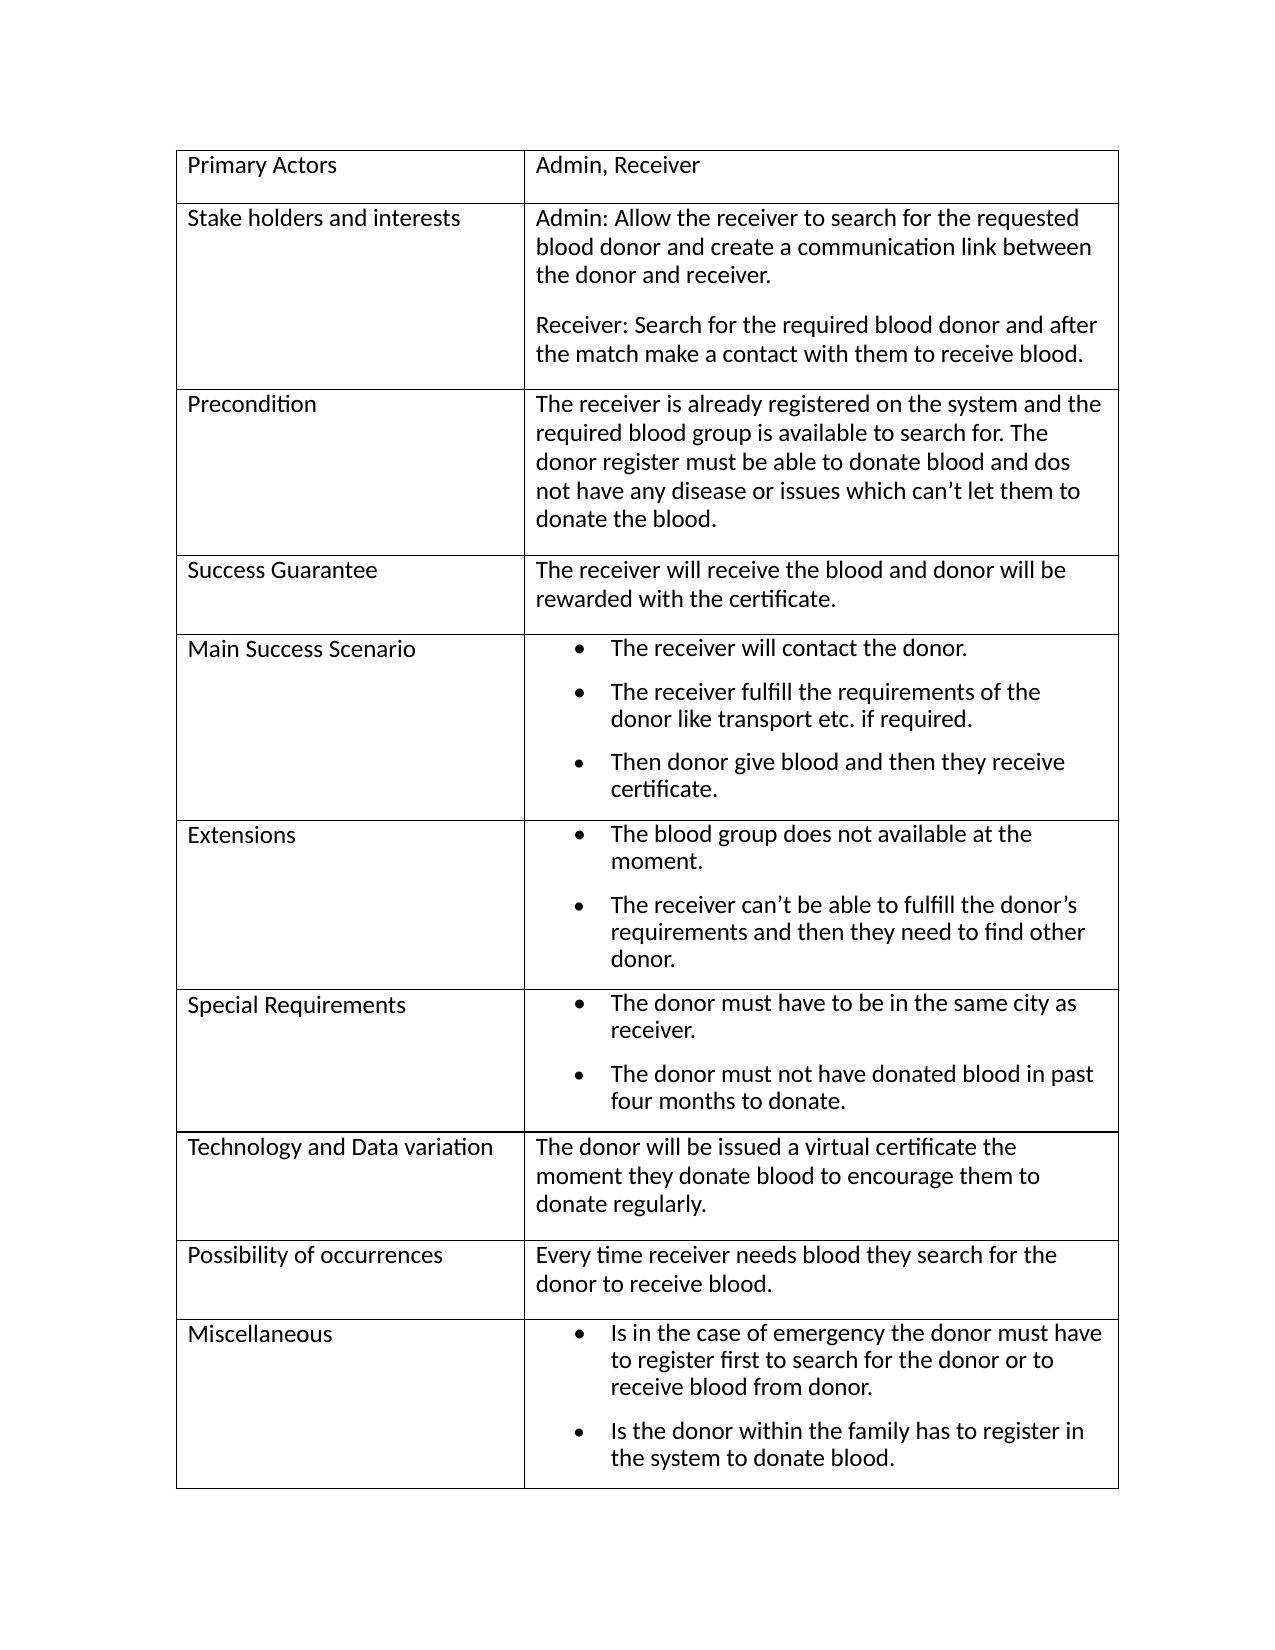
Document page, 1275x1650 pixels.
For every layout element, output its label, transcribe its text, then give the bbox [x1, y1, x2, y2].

table_cell The blood group does not available at the moment. The receiver can’t be able to fulfill the donor’s requirements and then they need to find other donor. [525, 821, 1118, 989]
table_cell Stake holders and interests [177, 204, 524, 389]
table_cell Technology and Data variation [177, 1133, 524, 1239]
table_cell The receiver will contact the donor. The receiver fulfill the requirements of the donor like transport etc. if required. Then donor give blood and then they receive certificate. [525, 635, 1118, 820]
table_cell Possibility of occurrences [177, 1241, 524, 1319]
table_cell Admin, Receiver [525, 151, 1118, 202]
table_cell The donor must have to be in the same city as receiver. The donor must not have donated blood in past four months to donate. [525, 990, 1118, 1131]
table_cell Primary Actors [177, 151, 524, 202]
table_cell Success Guarantee [177, 556, 524, 634]
table_cell Main Success Scenario [177, 635, 524, 820]
table_cell The donor will be issued a virtual certificate the moment they donate blood to encourage them to donate regularly. [525, 1133, 1118, 1239]
table_cell Admin: Allow the receiver to search for the requested blood donor and create a communication link between the donor and receiver. Receiver: Search for the required blood donor and after the match make a contact with them to receive blood. [525, 204, 1118, 389]
table_cell The receiver is already registered on the system and the required blood group is available to search for. The donor register must be able to donate blood and dos not have any disease or issues which can’t let them to donate the blood. [525, 390, 1118, 554]
table_cell Is in the case of emergency the donor must have to register first to search for the donor or to receive blood from donor. Is the donor within the family has to register in the system to donate blood. [525, 1320, 1118, 1488]
table_cell Precondition [177, 390, 524, 554]
table_cell The receiver will receive the blood and donor will be rewarded with the certificate. [525, 556, 1118, 634]
table_cell Miscellaneous [177, 1320, 524, 1488]
table_cell Extensions [177, 821, 524, 989]
table_cell Every time receiver needs blood they search for the donor to receive blood. [525, 1241, 1118, 1319]
table_cell Special Requirements [177, 990, 524, 1131]
